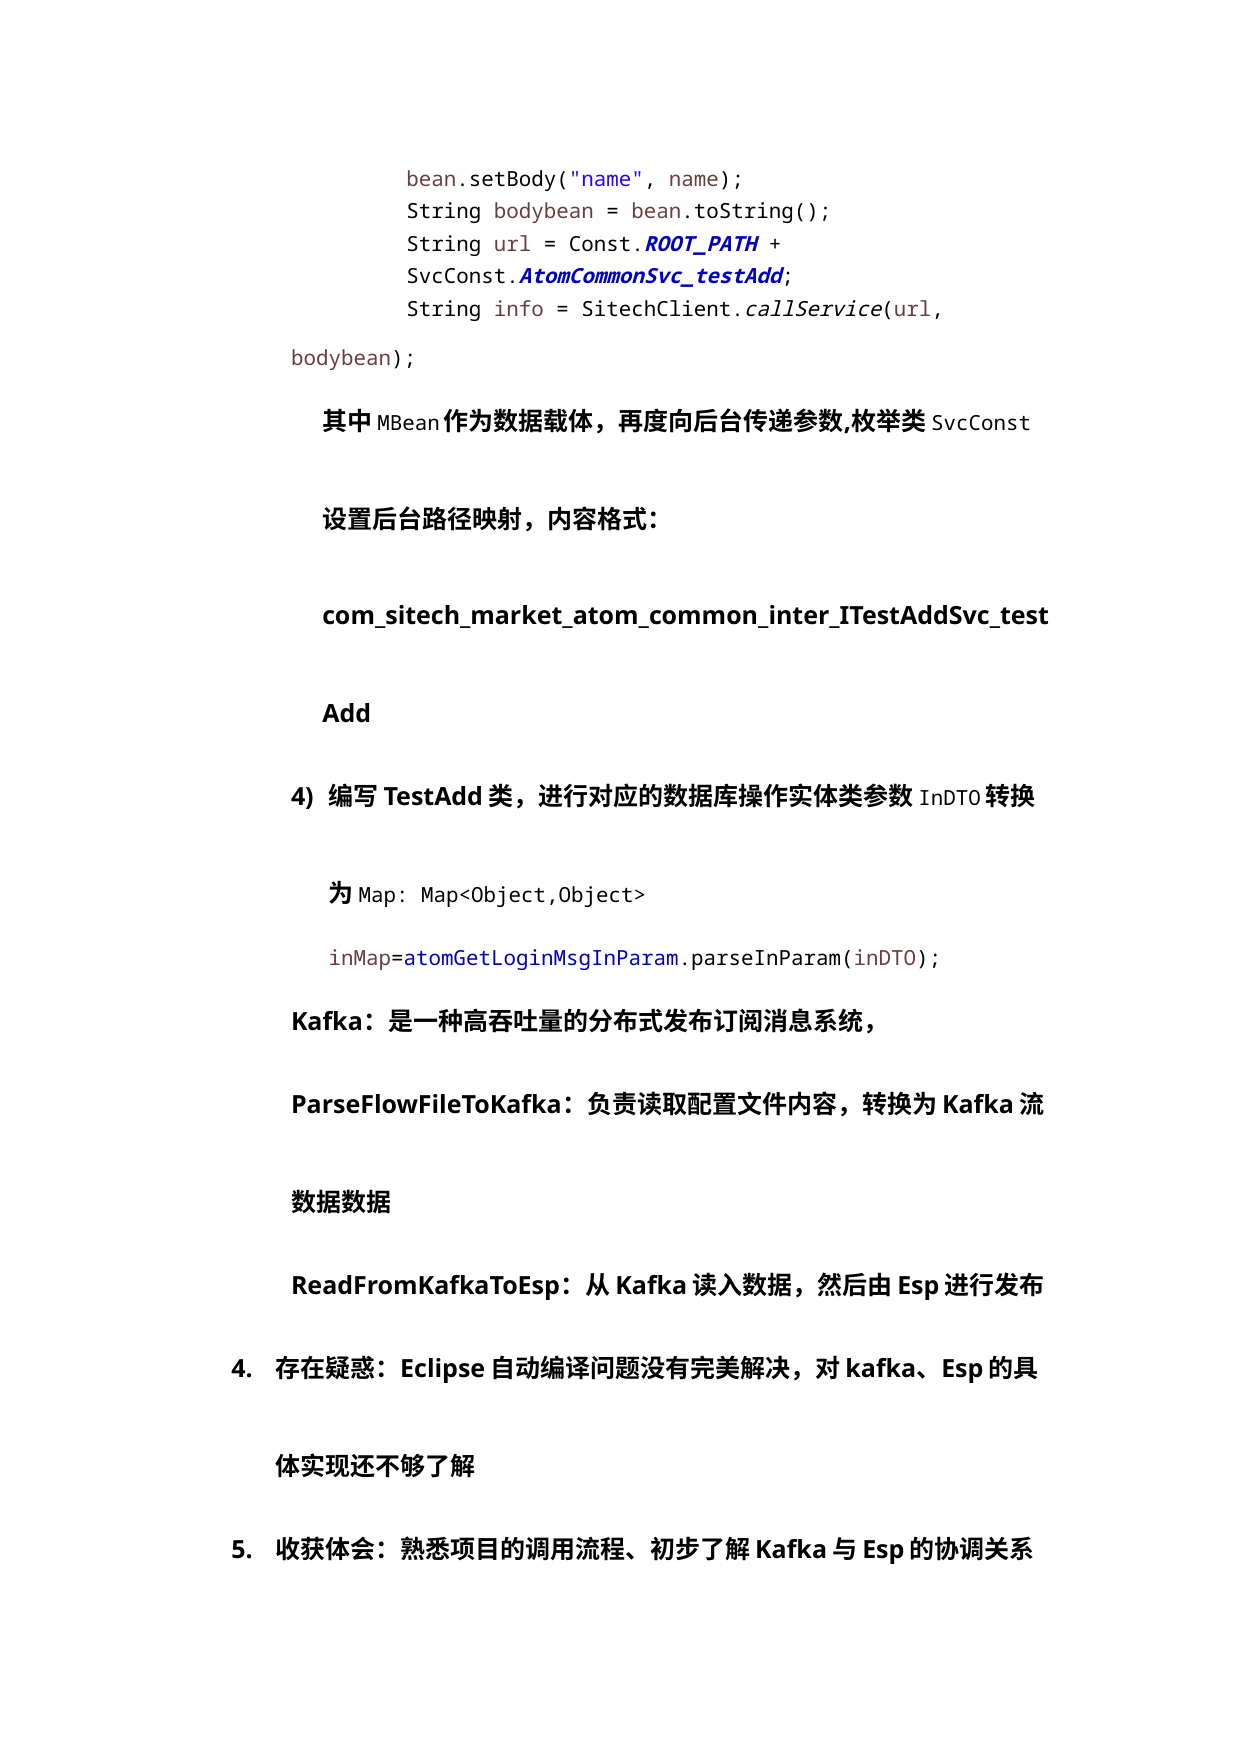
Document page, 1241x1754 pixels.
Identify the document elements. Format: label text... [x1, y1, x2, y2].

text String bodybean = bean.toString(); [291, 194, 1053, 227]
text bean.setBody("name", name); [275, 162, 1053, 194]
text String url = Const.ROOT_PATH + SvcConst.AtomCommonSvc_testAdd; [406, 227, 1053, 292]
text Kafka：是一种高吞吐量的分布式发布订阅消息系统， [291, 987, 1053, 1052]
text String info = SitechClient.callService(url, bodybean); [291, 292, 1053, 373]
list 编写TestAdd类，进行对应的数据库操作实体类参数InDTO转换为Map: Map<Object,Object> inMap=atomGetLoginMsgInParam.parseInParam(inDTO); [291, 762, 1053, 973]
text 其中MBean作为数据载体，再度向后台传递参数,枚举类SvcConst设置后台路径映射，内容格式：com_sitech_market_atom_common_inter_ITestAddSvc_testAdd [297, 387, 1053, 745]
list 收获体会：熟悉项目的调用流程、初步了解Kafka与Esp的协调关系 [231, 1515, 1053, 1580]
text ParseFlowFileToKafka：负责读取配置文件内容，转换为Kafka流数据数据 [291, 1070, 1053, 1233]
text ReadFromKafkaToEsp：从Kafka读入数据，然后由Esp进行发布 [291, 1251, 1053, 1316]
list 存在疑惑：Eclipse自动编译问题没有完美解决，对kafka、Esp的具体实现还不够了解 [231, 1334, 1053, 1497]
